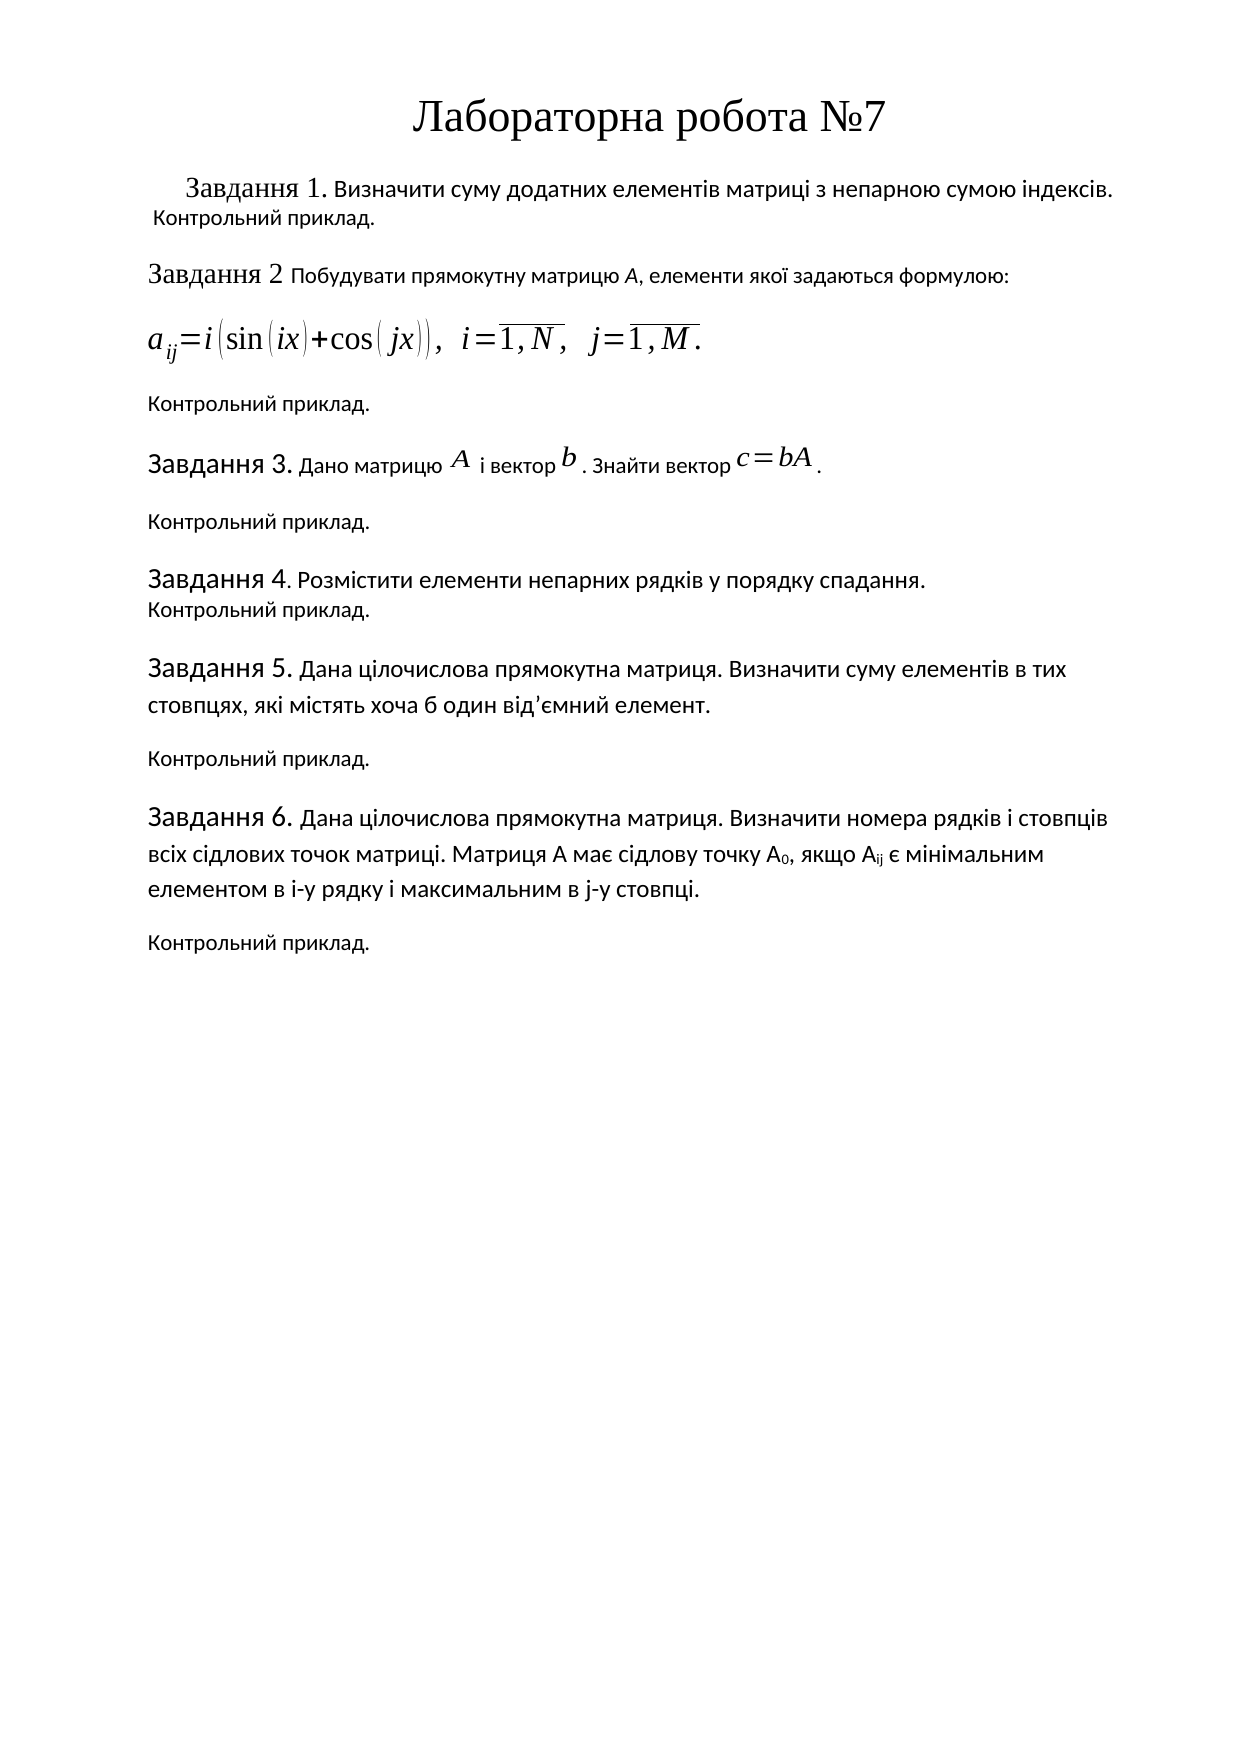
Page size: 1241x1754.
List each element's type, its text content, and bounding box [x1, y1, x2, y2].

text Контрольний приклад. [148, 744, 1152, 773]
text Завдання 6. Дана цілочислова прямокутна матриця. Визначити номера рядків і стовпців всіх сідлових точок матриці. Матриця А має сідлову точку А0, якщо Aij є мінімальним елементом в і-у рядку і максимальним в j-у стовпці. [148, 798, 1152, 903]
text Лабораторна робота №7 [148, 88, 1152, 141]
text Контрольний приклад. [148, 928, 1152, 957]
text Завдання 4. Розмістити елементи непарних рядків у порядку спадання. [148, 560, 1152, 596]
text Контрольний приклад. [148, 203, 1152, 231]
text Завдання 5. Дана цілочислова прямокутна матриця. Визначити суму елементів в тих стовпцях, які містять хоча б один від’ємний елемент. [148, 649, 1152, 719]
text Завдання 2 Побудувати прямокутну матрицю А, елементи якої задаються формулою: [148, 256, 1152, 290]
text Завдання 1. Визначити суму додатних елементів матриці з непарною сумою індексів. [185, 170, 1152, 203]
text Завдання 3. Дано матрицю і вектор . Знайти вектор . [148, 442, 1152, 481]
text Контрольний приклад. [148, 596, 1152, 624]
text Контрольний приклад. [148, 507, 1152, 535]
text Контрольний приклад. [148, 389, 1152, 417]
